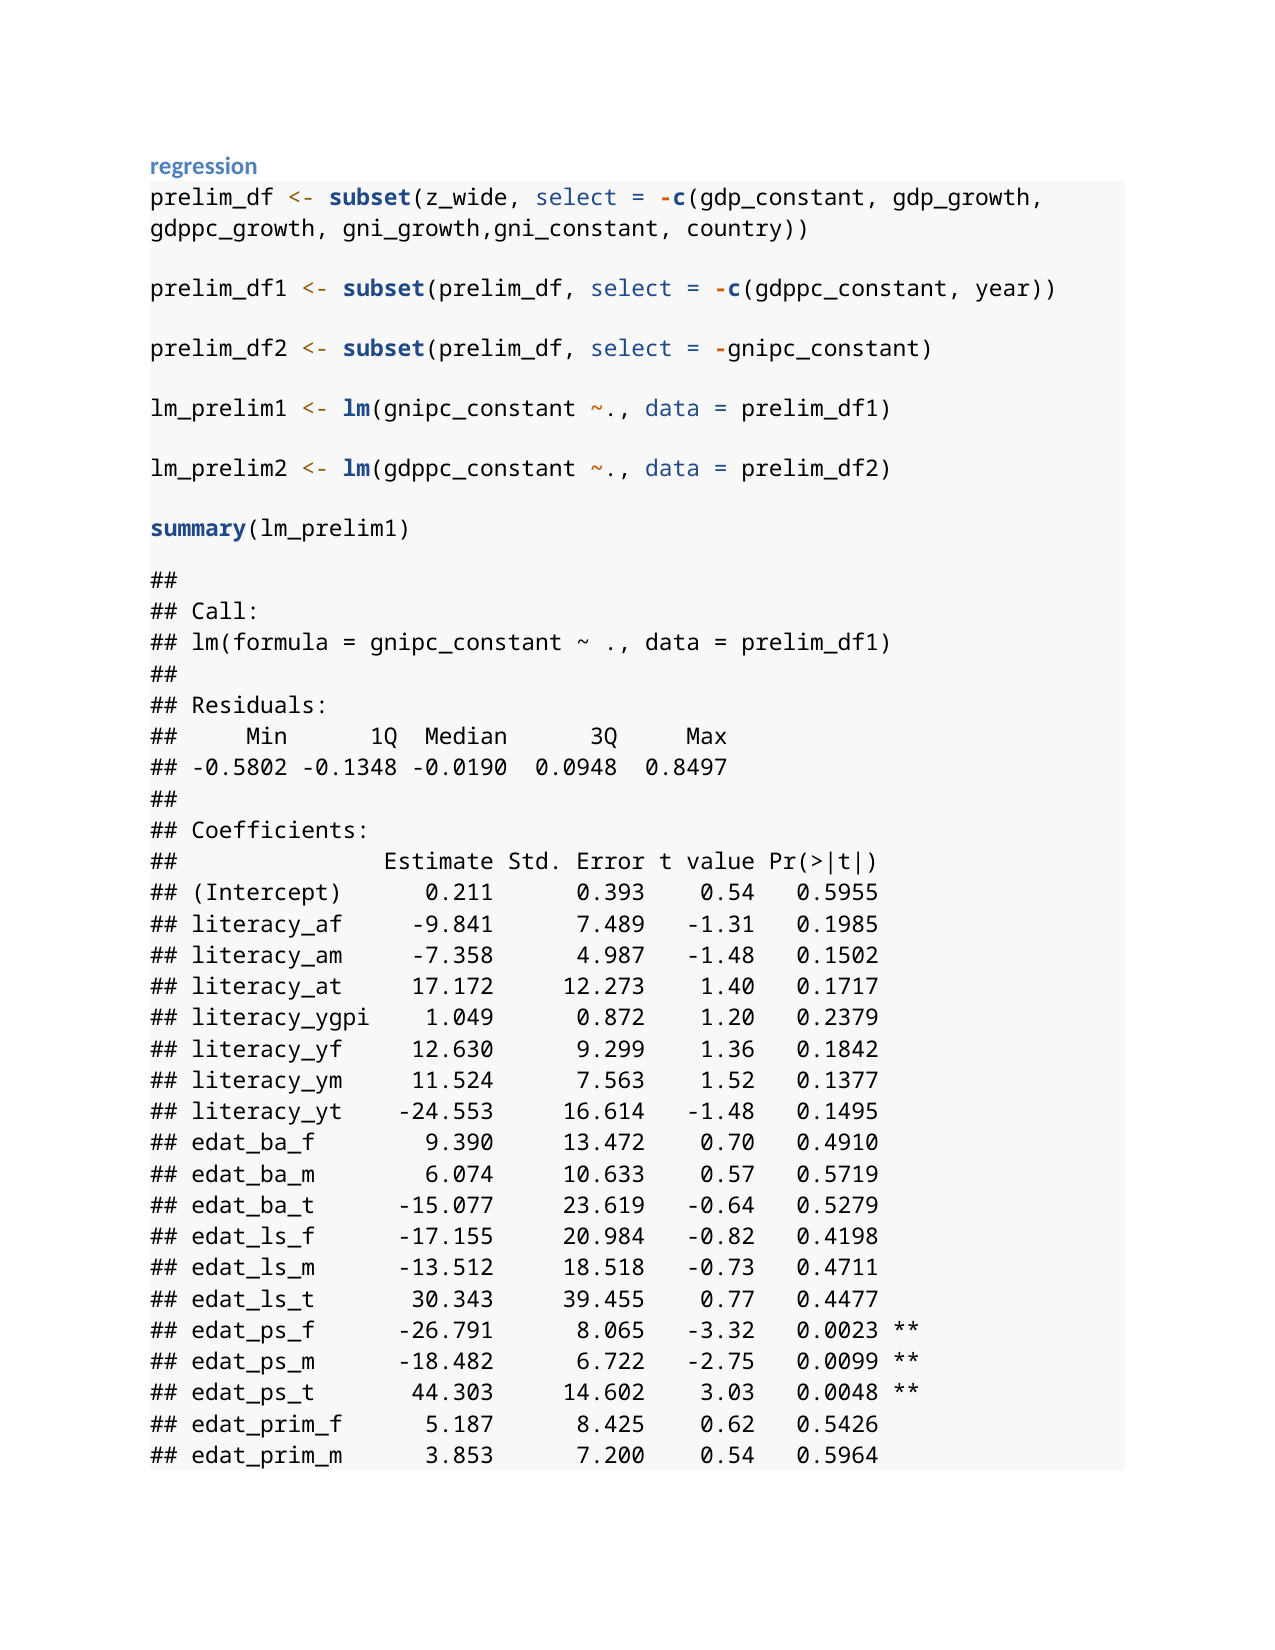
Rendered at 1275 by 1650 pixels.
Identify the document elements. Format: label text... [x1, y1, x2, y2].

subtitle regression [150, 150, 1125, 181]
text prelim_df <- subset(z_wide, select = -c(gdp_constant, gdp_growth, gdppc_growth, gni_growth,gni_constant, country)) prelim_df1 <- subset(prelim_df, select = -c(gdppc_constant, year)) prelim_df2 <- subset(prelim_df, select = -gnipc_constant) lm_prelim1 <- lm(gnipc_constant ~., data = prelim_df1) lm_prelim2 <- lm(gdppc_constant ~., data = prelim_df2) summary(lm_prelim1) [150, 181, 1125, 543]
